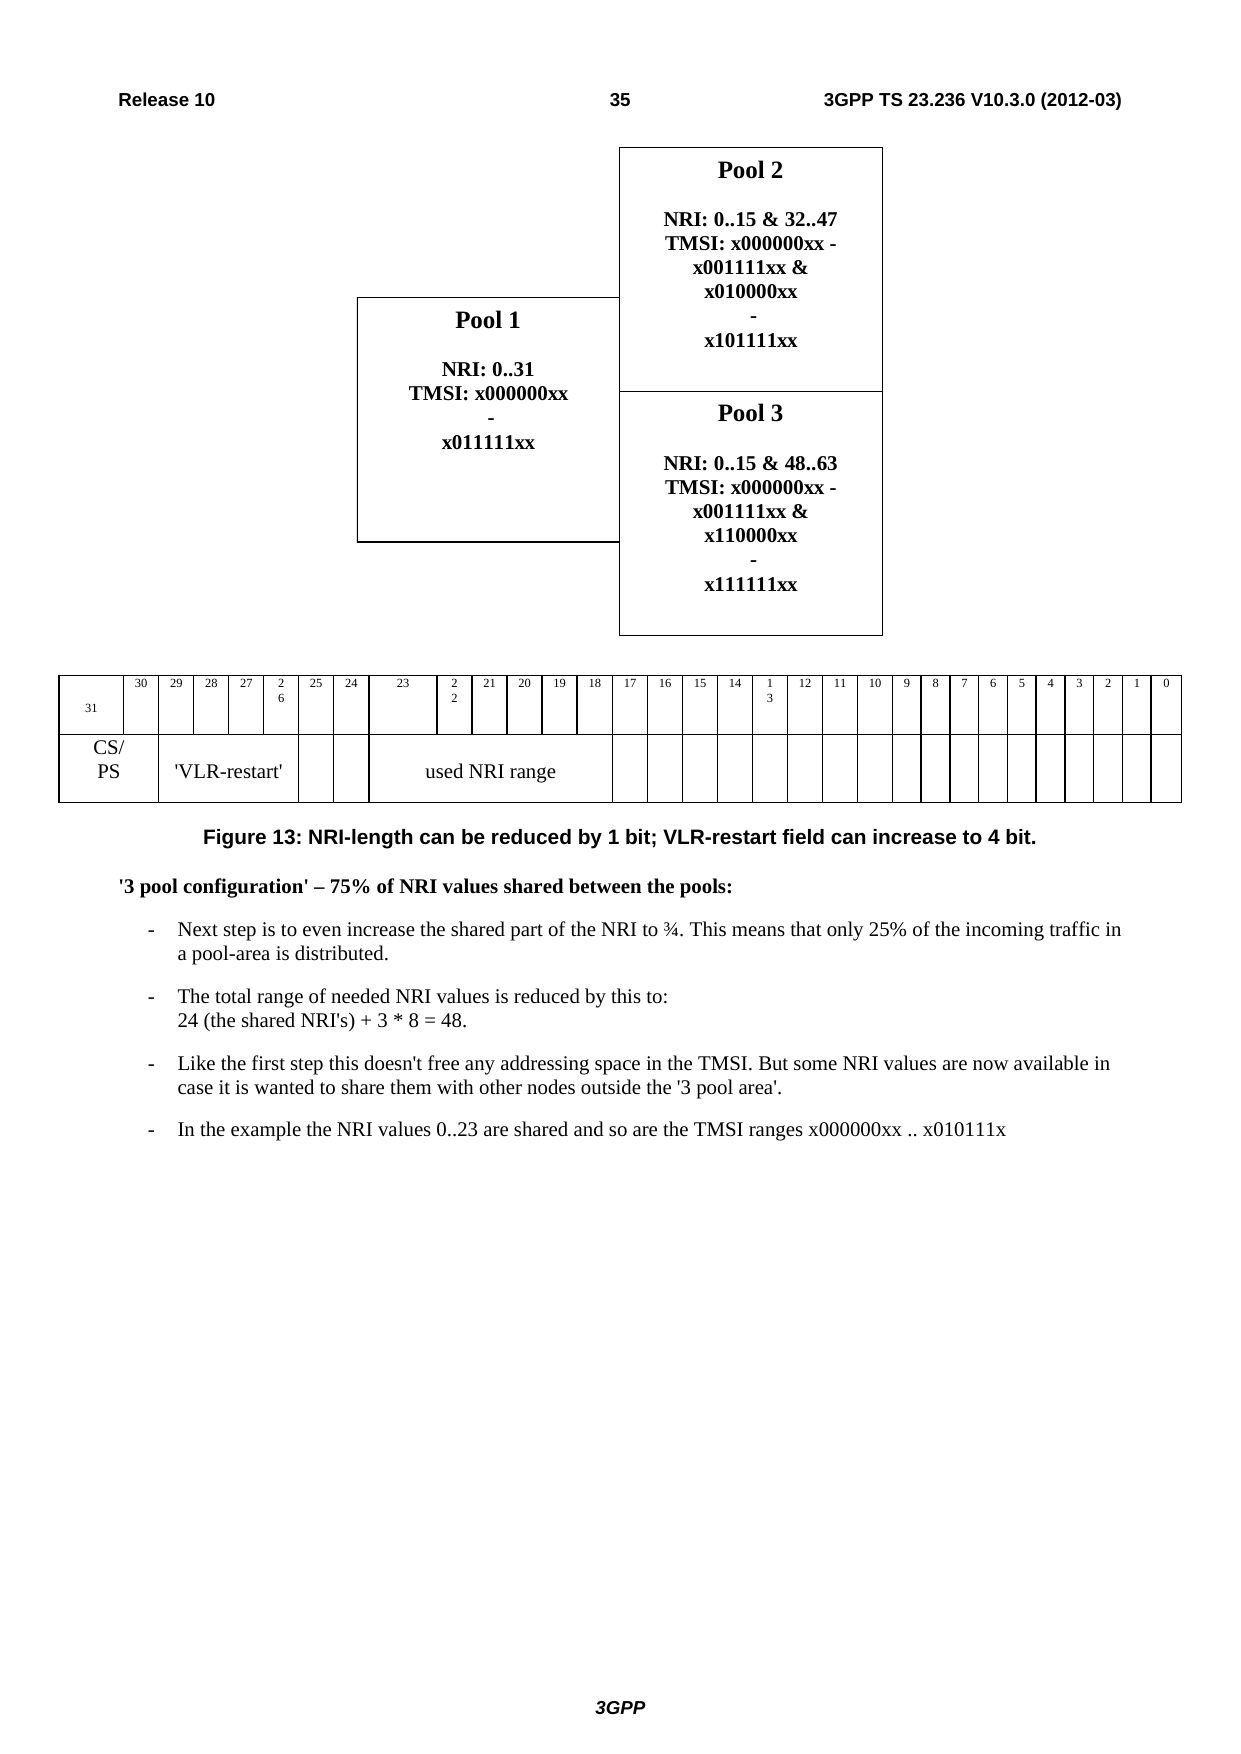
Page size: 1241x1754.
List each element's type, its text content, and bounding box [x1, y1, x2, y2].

table_header 24 [334, 676, 368, 733]
table_cell [718, 735, 752, 802]
table_cell [788, 735, 822, 802]
table_header 0 [1152, 676, 1181, 733]
table_cell [1066, 735, 1093, 802]
text - Like the first step this doesn't free any addressing space in the TMSI. But some NRI values are now available in case it is wanted to share them with other nodes outside the '3 pool area'. [148, 1051, 1122, 1099]
table_cell [979, 735, 1007, 802]
text - Next step is to even increase the shared part of the NRI to ¾. This means that only 25% of the incoming traffic in a pool-area is distributed. [148, 917, 1122, 965]
table_header 6 [979, 676, 1007, 733]
table_cell [648, 735, 682, 802]
table_cell [683, 735, 717, 802]
table_header 7 [951, 676, 978, 733]
table_cell [1152, 735, 1181, 802]
table_header 9 [893, 676, 920, 733]
table_cell [1123, 735, 1150, 802]
table_header 3 [1066, 676, 1093, 733]
table_header 31 [60, 676, 123, 733]
table_header 4 [1037, 676, 1064, 733]
table_header 26 [264, 676, 298, 733]
table_cell [299, 735, 333, 802]
table_header 16 [648, 676, 682, 733]
table_header 28 [194, 676, 228, 733]
table_cell [334, 735, 368, 802]
table_header 10 [858, 676, 892, 733]
table_header 21 [473, 676, 506, 733]
table_cell [922, 735, 949, 802]
table_cell [753, 735, 787, 802]
table_cell [1094, 735, 1122, 802]
table_header 2 [1094, 676, 1122, 733]
table_cell used NRI range [370, 735, 612, 802]
text Figure 13: NRI-length can be reduced by 1 bit; VLR-restart field can increase to 4 bit. [118, 825, 1122, 849]
table_header 11 [823, 676, 857, 733]
table_cell [858, 735, 892, 802]
table_cell [1037, 735, 1064, 802]
table_cell [823, 735, 857, 802]
table_header 5 [1008, 676, 1035, 733]
table_header 14 [718, 676, 752, 733]
table_header 15 [683, 676, 717, 733]
table_header 1 [1123, 676, 1150, 733]
table_header 13 [753, 676, 787, 733]
text - The total range of needed NRI values is reduced by this to: 24 (the shared NRI's) + 3 * 8 = 48. [148, 984, 1122, 1032]
table_header 25 [299, 676, 333, 733]
table_header 20 [508, 676, 541, 733]
text '3 pool configuration' – 75% of NRI values shared between the pools: [118, 874, 1122, 898]
table_cell 'VLR-restart' [159, 735, 298, 802]
table_cell [1008, 735, 1035, 802]
table_cell [893, 735, 920, 802]
table_cell [951, 735, 978, 802]
table_header 19 [543, 676, 576, 733]
table_header 30 [124, 676, 158, 733]
table_cell [613, 735, 647, 802]
table_header 22 [438, 676, 471, 733]
table_header 23 [370, 676, 436, 733]
table_header 12 [788, 676, 822, 733]
table_header 17 [613, 676, 647, 733]
text - In the example the NRI values 0..23 are shared and so are the TMSI ranges x000000xx .. x010111x [148, 1117, 1122, 1141]
table_header 18 [578, 676, 612, 733]
table_header 8 [922, 676, 949, 733]
table_header 29 [159, 676, 193, 733]
table_header 27 [229, 676, 263, 733]
table_cell CS/ PS [60, 735, 158, 802]
